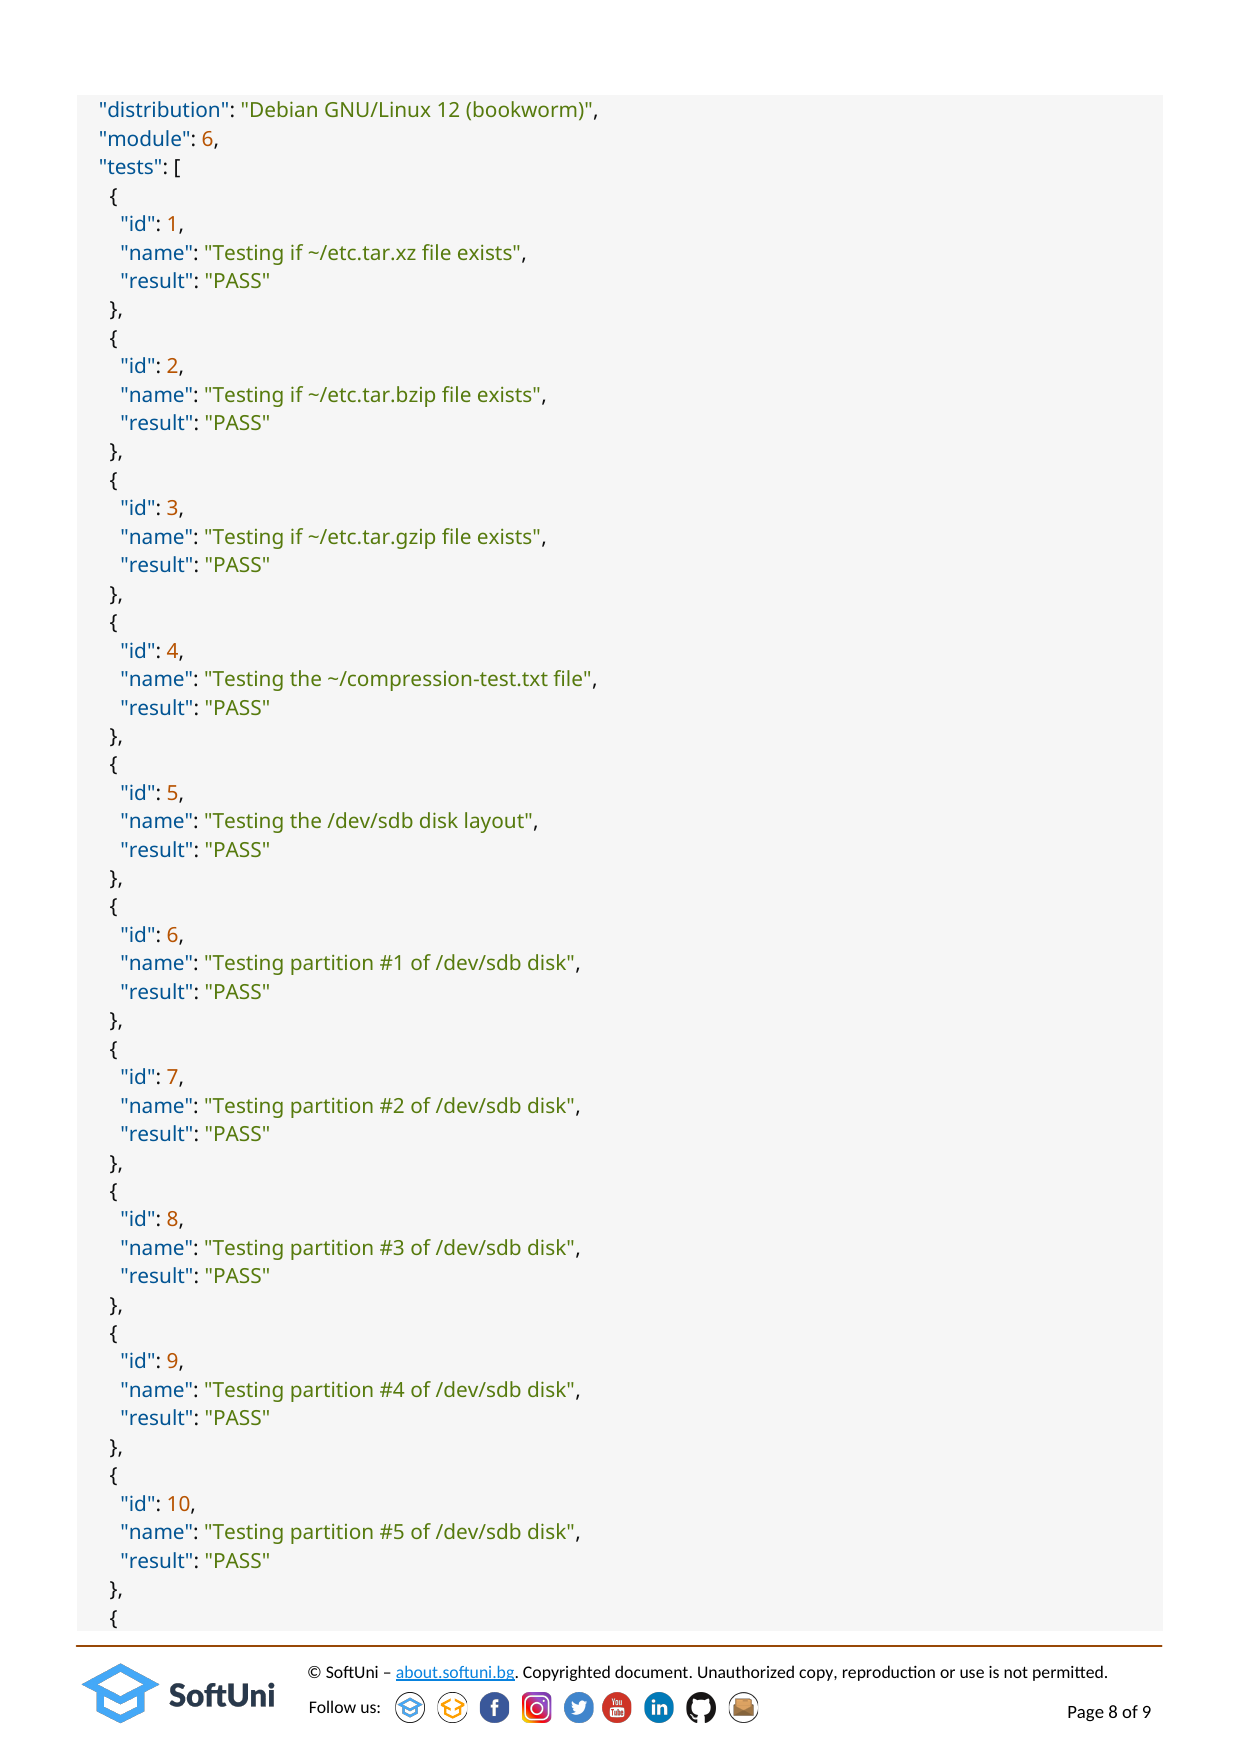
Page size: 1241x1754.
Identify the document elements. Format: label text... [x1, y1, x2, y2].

text "id": 1, [77, 209, 1163, 238]
picture [658, 1705, 667, 1714]
text "id": 7, [77, 1062, 1163, 1091]
text "id": 8, [77, 1204, 1163, 1233]
text "result": "PASS" [77, 408, 1163, 437]
picture [437, 1692, 468, 1723]
text { [77, 892, 1163, 920]
text { [77, 1603, 1163, 1631]
picture [75, 1658, 281, 1729]
text "result": "PASS" [77, 693, 1163, 721]
text "name": "Testing if ~/etc.tar.bzip file exists", [77, 380, 1163, 408]
picture [564, 1692, 594, 1723]
text }, [77, 579, 1163, 607]
text "result": "PASS" [77, 550, 1163, 579]
text { [77, 1318, 1163, 1347]
text "result": "PASS" [77, 835, 1163, 863]
text "id": 6, [77, 920, 1163, 948]
text "name": "Testing partition #5 of /dev/sdb disk", [77, 1517, 1163, 1546]
text "result": "PASS" [77, 1403, 1163, 1432]
picture [644, 1692, 653, 1701]
text "result": "PASS" [77, 1546, 1163, 1574]
text { [77, 1176, 1163, 1204]
text "id": 3, [77, 493, 1163, 522]
text "id": 2, [77, 351, 1163, 380]
text "distribution": "Debian GNU/Linux 12 (bookworm)", [77, 95, 1163, 124]
text "result": "PASS" [77, 977, 1163, 1005]
text "name": "Testing the ~/compression-test.txt file", [77, 664, 1163, 693]
text }, [77, 1005, 1163, 1034]
picture [395, 1692, 425, 1723]
text "id": 4, [77, 636, 1163, 664]
picture [479, 1692, 510, 1723]
text "name": "Testing if ~/etc.tar.xz file exists", [77, 238, 1163, 266]
text "module": 6, [77, 124, 1163, 152]
text "name": "Testing if ~/etc.tar.gzip file exists", [77, 522, 1163, 550]
text "name": "Testing partition #1 of /dev/sdb disk", [77, 948, 1163, 977]
text }, [77, 1574, 1163, 1603]
picture [644, 1714, 653, 1723]
picture [602, 1692, 632, 1723]
text { [77, 1460, 1163, 1489]
text }, [77, 437, 1163, 465]
picture [686, 1692, 716, 1723]
text "result": "PASS" [77, 1119, 1163, 1148]
text "id": 10, [77, 1489, 1163, 1517]
text { [77, 465, 1163, 493]
text "name": "Testing partition #2 of /dev/sdb disk", [77, 1091, 1163, 1119]
text }, [77, 294, 1163, 323]
text }, [77, 1148, 1163, 1176]
text { [77, 1034, 1163, 1062]
text { [77, 181, 1163, 209]
picture [522, 1692, 552, 1723]
text "id": 5, [77, 778, 1163, 806]
picture [665, 1714, 674, 1723]
text }, [77, 863, 1163, 892]
picture [665, 1692, 674, 1701]
picture [728, 1692, 759, 1723]
text { [77, 607, 1163, 636]
text "name": "Testing partition #3 of /dev/sdb disk", [77, 1233, 1163, 1261]
text }, [77, 721, 1163, 749]
text "result": "PASS" [77, 1261, 1163, 1290]
text }, [77, 1432, 1163, 1460]
text { [77, 323, 1163, 351]
text "tests": [ [77, 152, 1163, 181]
text "result": "PASS" [77, 266, 1163, 294]
text }, [77, 1290, 1163, 1318]
text "name": "Testing partition #4 of /dev/sdb disk", [77, 1375, 1163, 1403]
text { [77, 749, 1163, 778]
text "name": "Testing the /dev/sdb disk layout", [77, 806, 1163, 835]
text "id": 9, [77, 1347, 1163, 1375]
